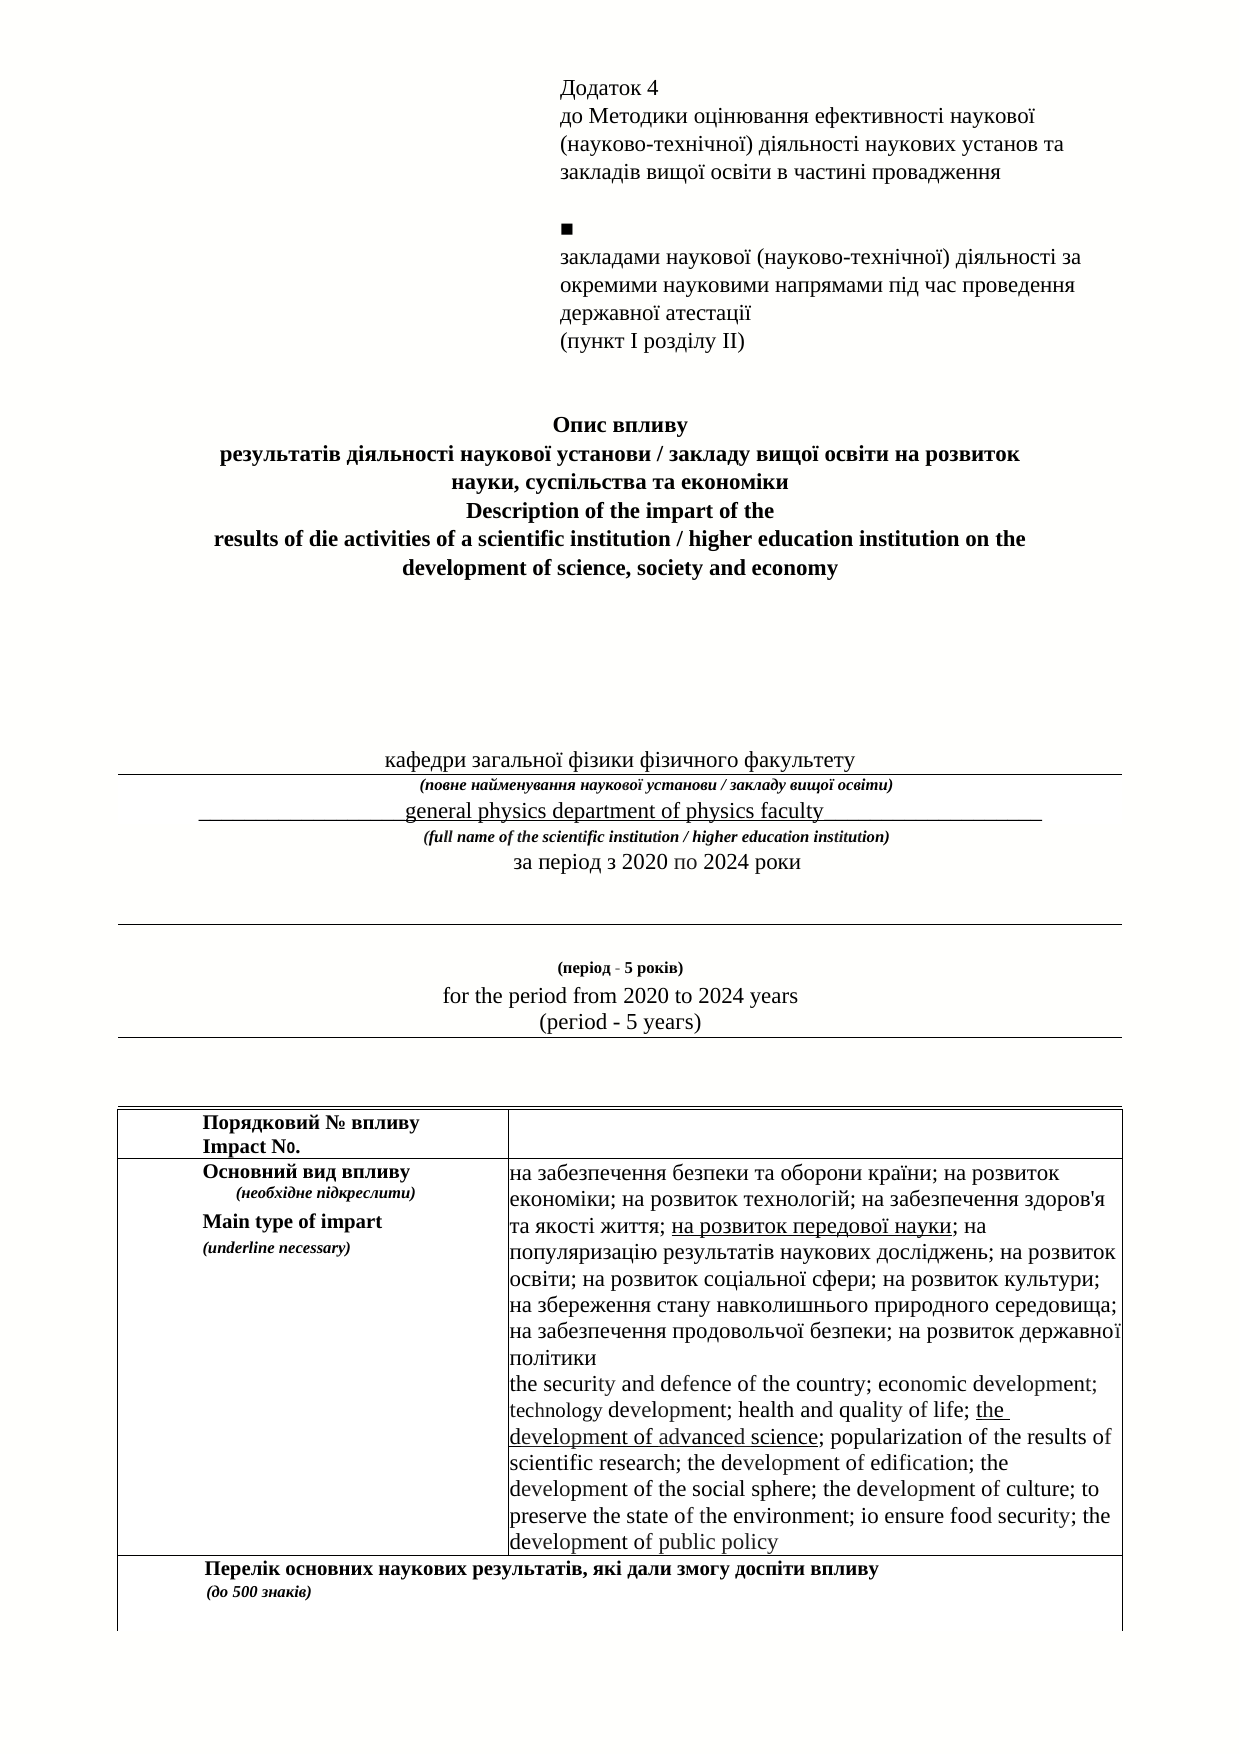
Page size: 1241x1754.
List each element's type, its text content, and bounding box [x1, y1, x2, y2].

table_cell Основний вид впливу (необхідне підкреслити) Main type of impart (underline necessary) [118, 1159, 508, 1554]
text (full name of the scientific institution / higher education institution) [118, 826, 1122, 846]
text до Методики оцінювання ефективності наукової (науково-технічної) діяльності наукових установ та закладів вищої освіти в частині провадження ■ [560, 102, 1122, 241]
table_cell на забезпечення безпеки та оборони країни; на розвиток економіки; на розвиток технологій; на забезпечення здоров'я та якості життя; на розвиток передової науки; на популяризацію результатів наукових досліджень; на розвиток освіти; на розвиток соціальної сфери; на розвиток культури; на збереження стану навколишнього природного середовища; на забезпечення продовольчої безпеки; на розвиток державної політики the security and defence of the country; economic development; technology development; health and quality of life; the development of advanced science; popularization of the results of scientific research; the development of edification; the development of the social sphere; the development of culture; to preserve the state of the environment; io ensure food security; the development of public policy [509, 1159, 1122, 1554]
text Додаток 4 [560, 74, 1122, 100]
text кафедри загальної фізики фізичного факультету [118, 746, 1122, 772]
text results of die activities of a scientific institution / higher education institution on the development of science, society and economy [118, 525, 1122, 580]
text (пункт І розділу II) [560, 327, 1122, 353]
text закладами наукової (науково-технічної) діяльності за окремими науковими напрямами під час проведення державної атестації [560, 243, 1122, 325]
text (період - 5 років) [118, 958, 1122, 977]
text for the period from 2020 to 2024 years [118, 982, 1122, 1008]
text (регіоd - 5 уеагs) [118, 1008, 1122, 1035]
text (повне найменування наукової установи / закладу вищої освіти) __________________general physics department of physics faculty___________________ [118, 775, 1122, 824]
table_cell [118, 1556, 1122, 1631]
table_header Порядковий № впливу Іmрасt N0. [118, 1110, 508, 1158]
text за період з 2020 по 2024 роки [118, 847, 1122, 875]
table_header [509, 1110, 1122, 1158]
text Опис впливу результатів діяльності наукової установи / закладу вищої освіти на розвиток науки, суспільства та економіки Description of the impart of the [118, 411, 1122, 523]
